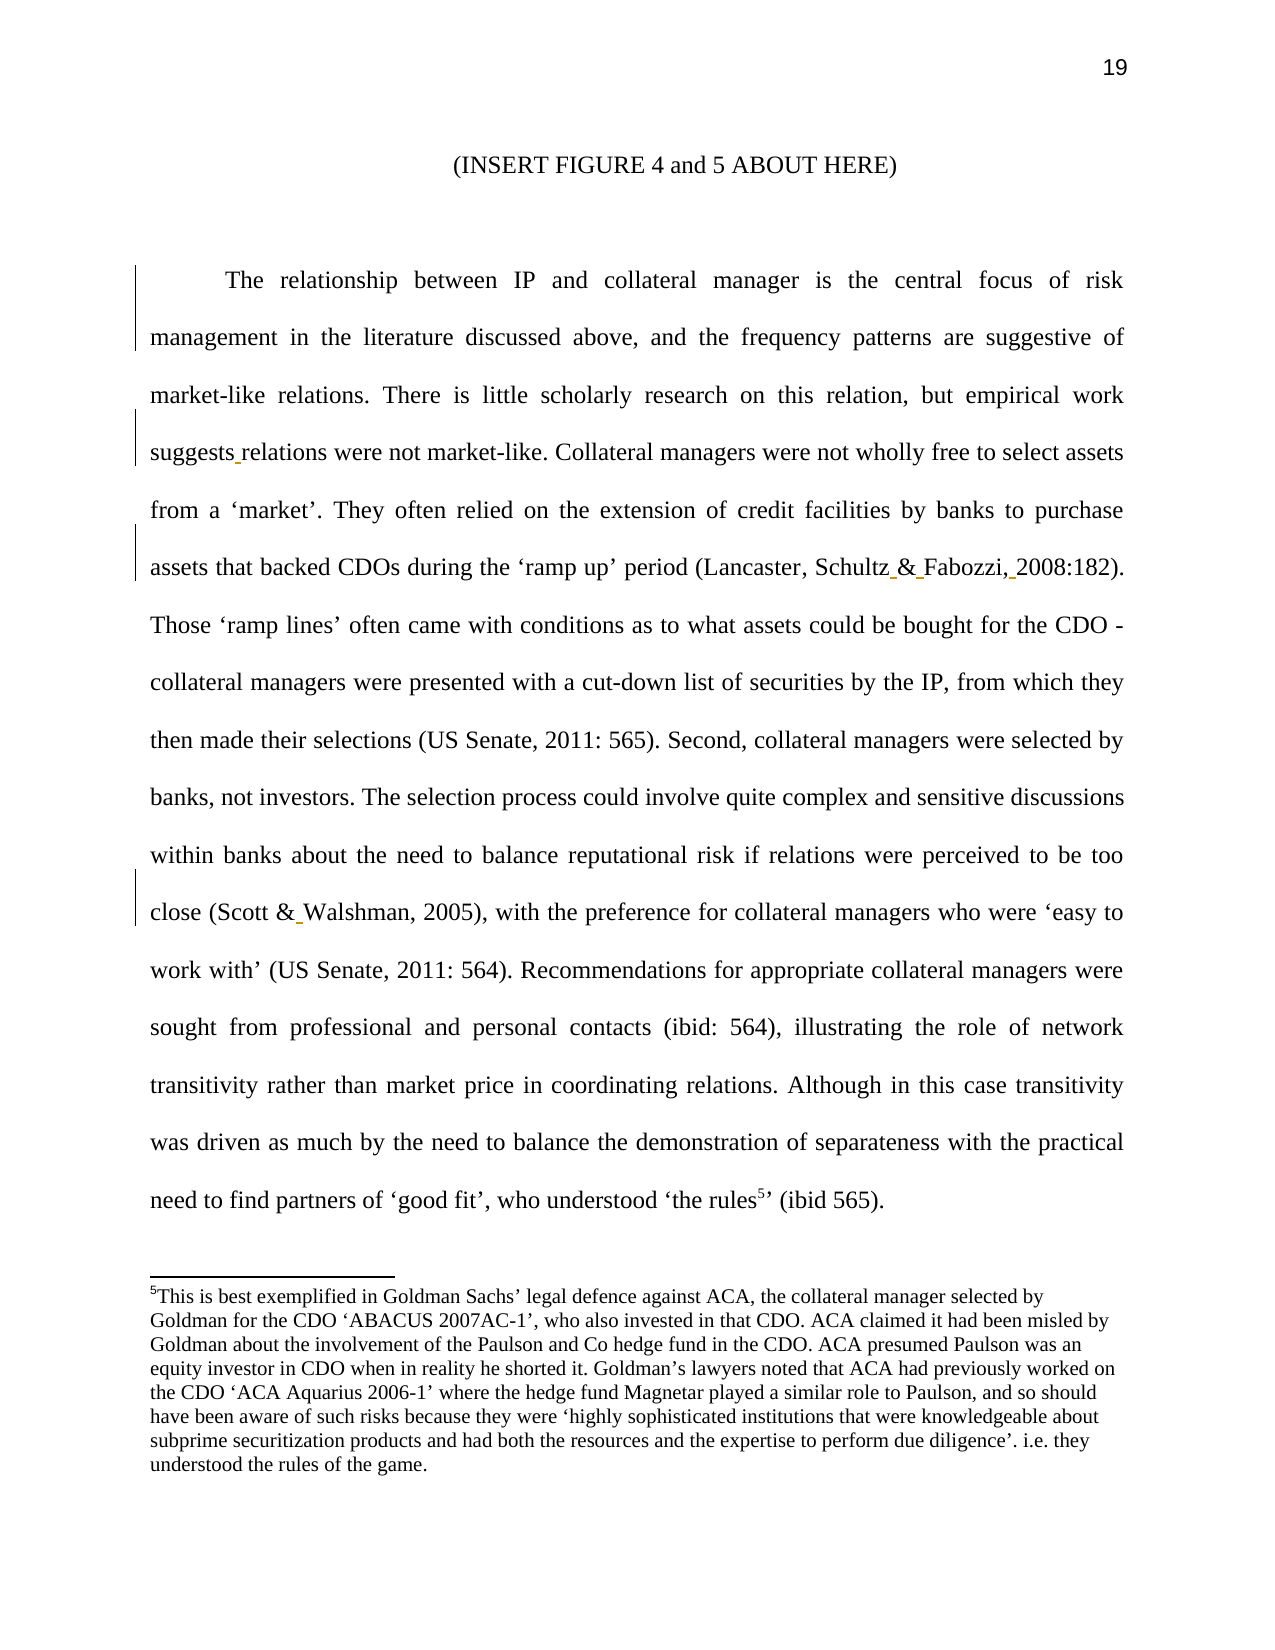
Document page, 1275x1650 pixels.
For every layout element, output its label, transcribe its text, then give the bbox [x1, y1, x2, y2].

text (INSERT FIGURE 4 and 5 ABOUT HERE) [150, 150, 1125, 179]
text The relationship between IP and collateral manager is the central focus of riskmanagement in the literature discussed above, and the frequency patterns are suggestive of market-like relations. There is little scholarly research on this relation, but empirical work suggestsrelations were not market-like. Collateral managers were not wholly free to select assets from a ‘market’. They often relied on the extension of credit facilities by banks to purchase assets that backed CDOs during the ‘ramp up’ period (Lancaster, Schultz&Fabozzi,2008:182). Those ‘ramp lines’ often came with conditions as to what assets could be bought for the CDO - collateral managers were presented with a cut-down list of securities by the IP, from which they then made their selections (US Senate, 2011: 565). Second, collateral managers were selected by banks, not investors. The selection process could involve quite complex and sensitive discussions within banks about the need to balance reputational risk if relations were perceived to be too close (Scott &Walshman, 2005), with the preference for collateral managers who were ‘easy to work with’ (US Senate, 2011: 564). Recommendations for appropriate collateral managers were sought from professional and personal contacts (ibid: 564), illustrating the role of network transitivity rather than market price in coordinating relations. Although in this case transitivity was driven as much by the need to balance the demonstration of separateness with the practical need to find partners of ‘good fit’, who understood ‘the rules’ (ibid 565). [150, 265, 1125, 1214]
